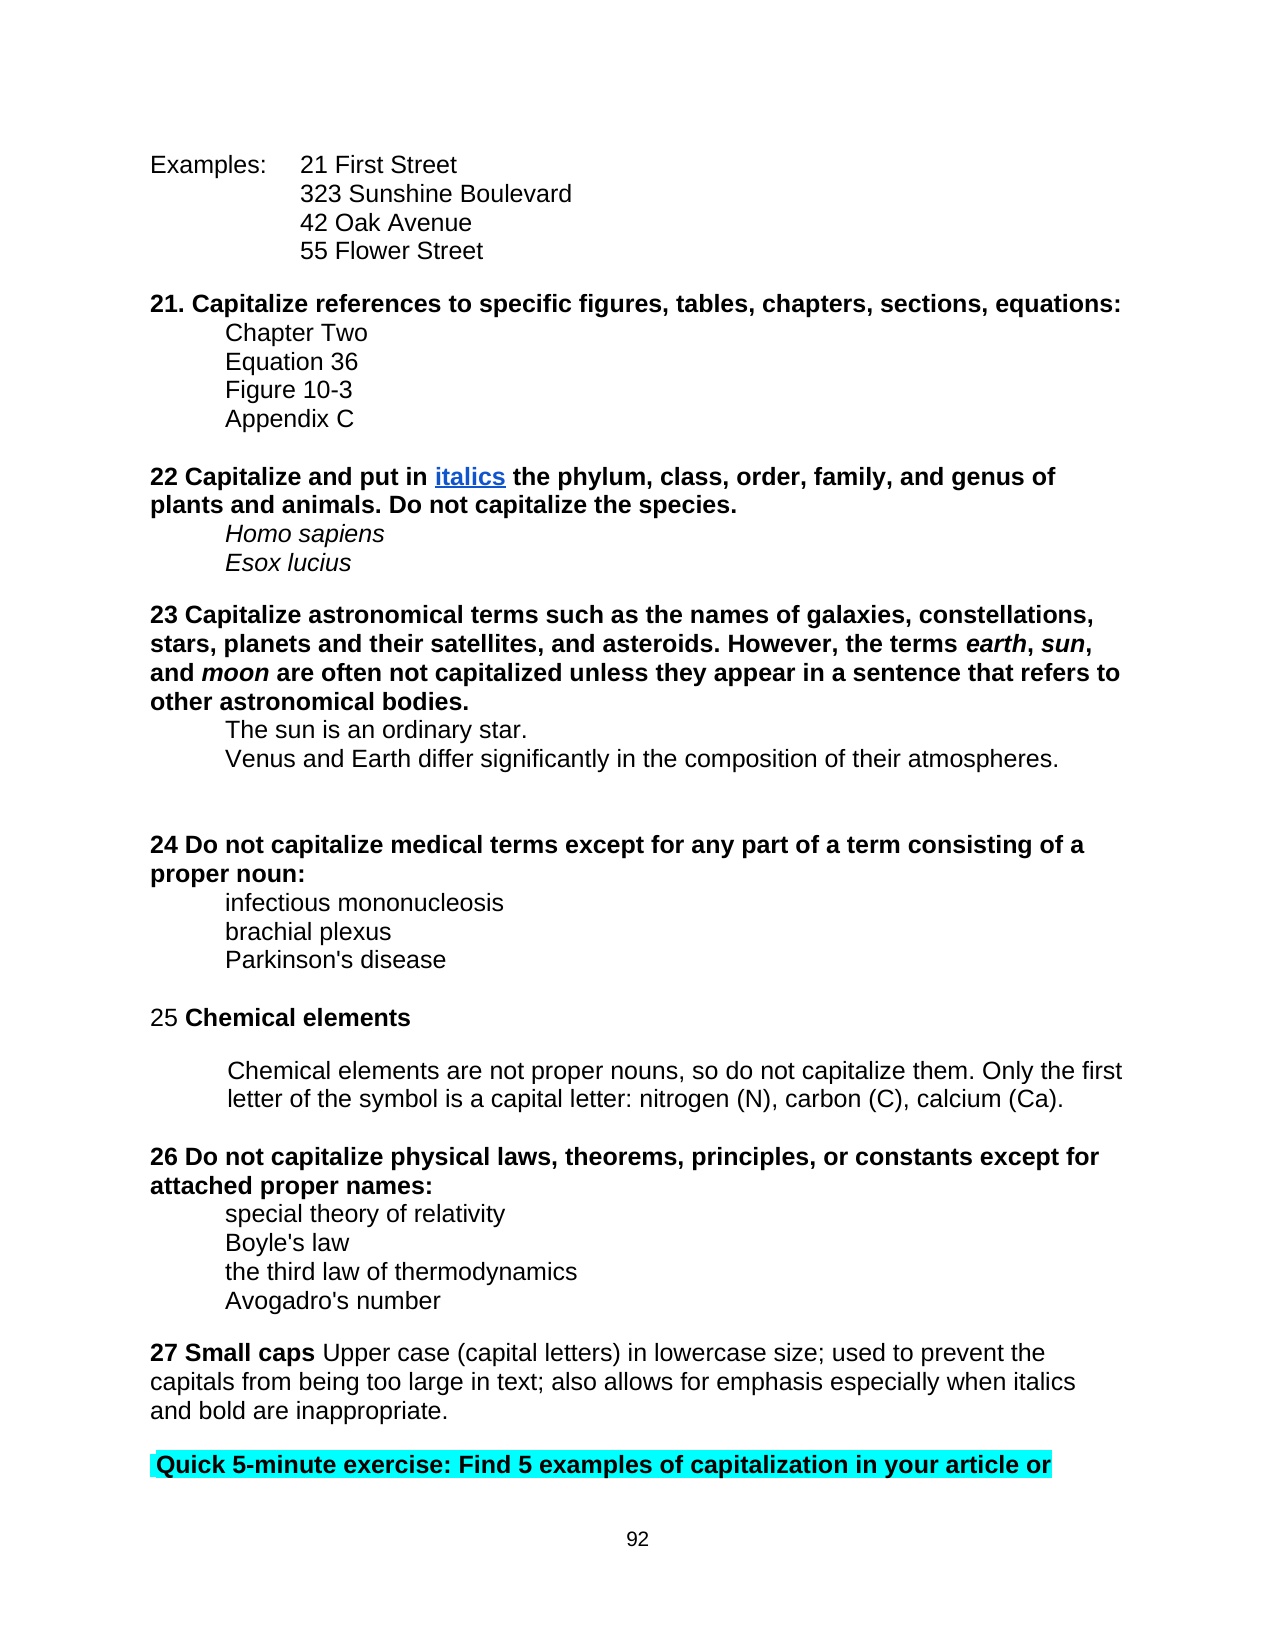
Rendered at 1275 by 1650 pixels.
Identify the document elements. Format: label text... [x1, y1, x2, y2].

text the third law of thermodynamics [225, 1257, 1125, 1286]
text Examples: 21 First Street [150, 150, 1125, 179]
text Appendix C [225, 404, 1125, 433]
text 26 Do not capitalize physical laws, theorems, principles, or constants except for attached proper names: [150, 1142, 1125, 1199]
text 27 Small caps Upper case (capital letters) in lowercase size; used to prevent the capitals from being too large in text; also allows for emphasis especially when italics and bold are inappropriate. [150, 1338, 1125, 1424]
text Figure 10-3 [225, 375, 1125, 404]
text infectious mononucleosis [225, 888, 1125, 917]
text Boyle's law [225, 1228, 1125, 1257]
text Homo sapiens [225, 519, 1125, 548]
text special theory of relativity [225, 1199, 1125, 1228]
text Parkinson's disease [225, 945, 1125, 974]
text 22 Capitalize and put in italics the phylum, class, order, family, and genus of plants and animals. Do not capitalize the species. [150, 461, 1125, 519]
text 323 Sunshine Boulevard [150, 179, 1125, 207]
text The sun is an ordinary star. [225, 715, 1125, 744]
text Avogadro's number [225, 1286, 1125, 1314]
text 25 Chemical elements [150, 1003, 1125, 1032]
text 55 Flower Street [150, 236, 1125, 265]
text brachial plexus [225, 917, 1125, 945]
text 24 Do not capitalize medical terms except for any part of a term consisting of a proper noun: [150, 830, 1125, 888]
text Chapter Two [225, 318, 1125, 346]
text 21. Capitalize references to specific figures, tables, chapters, sections, equations: [150, 289, 1125, 318]
text 42 Oak Avenue [150, 207, 1125, 236]
text 23 Capitalize astronomical terms such as the names of galaxies, constellations, stars, planets and their satellites, and asteroids. However, the terms earth, sun, and moon are often not capitalized unless they appear in a sentence that refers to other astronomical bodies. [150, 600, 1125, 715]
text Venus and Earth differ significantly in the composition of their atmospheres. [225, 744, 1125, 773]
text Equation 36 [225, 346, 1125, 375]
text Quick 5-minute exercise: Find 5 examples of capitalization in your article or corrections in capitalization in your work [150, 1449, 1125, 1478]
text Esox lucius [225, 548, 1125, 576]
